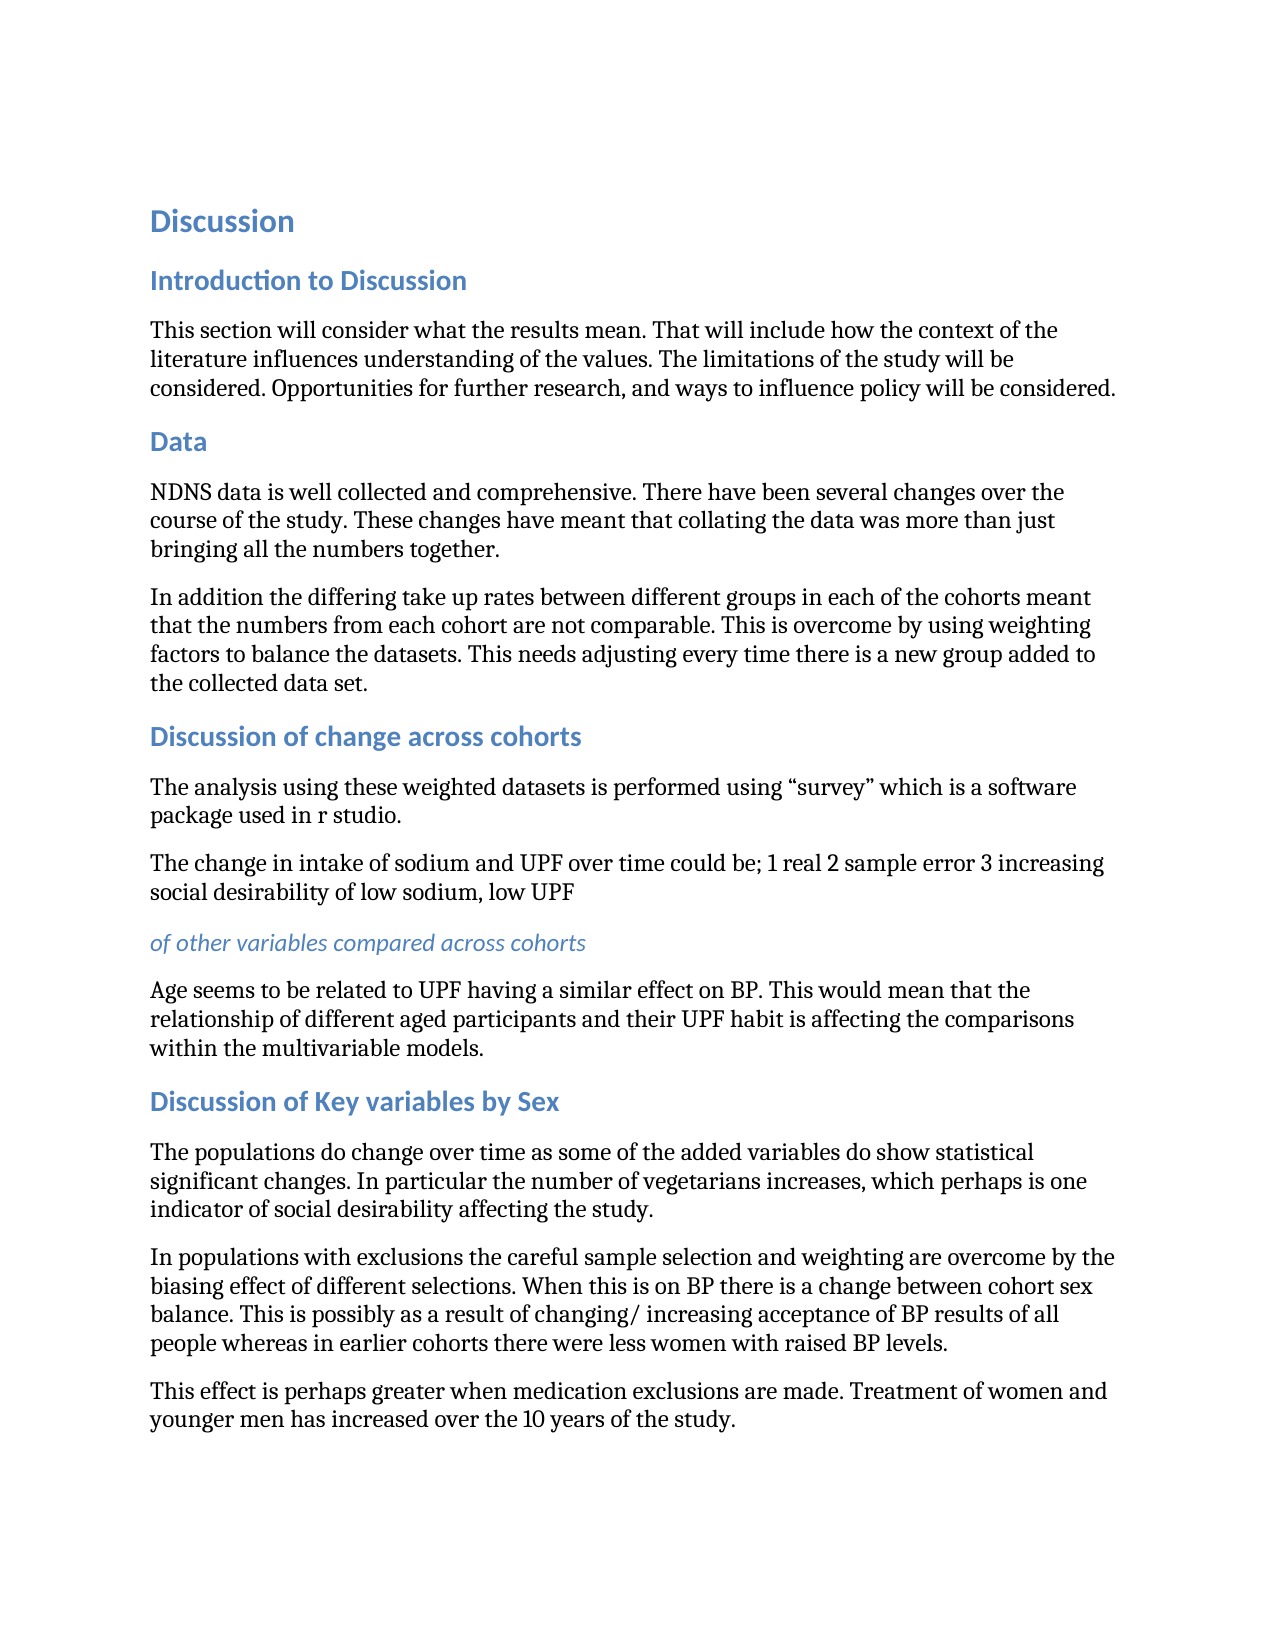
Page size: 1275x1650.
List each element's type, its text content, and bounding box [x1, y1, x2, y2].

text The populations do change over time as some of the added variables do show statistical significant changes. In particular the number of vegetarians increases, which perhaps is one indicator of social desirability affecting the study. [150, 1138, 1125, 1224]
text The analysis using these weighted datasets is performed using “survey” which is a software package used in r studio. [150, 773, 1125, 830]
subtitle Discussion of Key variables by Sex [150, 1083, 1125, 1119]
subtitle of other variables compared across cohorts [150, 927, 1125, 958]
text The change in intake of sodium and UPF over time could be; 1 real 2 sample error 3 increasing social desirability of low sodium, low UPF [150, 849, 1125, 906]
subtitle Data [150, 423, 1125, 459]
text In addition the differing take up rates between different groups in each of the cohorts meant that the numbers from each cohort are not comparable. This is overcome by using weighting factors to balance the datasets. This needs adjusting every time there is a new group added to the collected data set. [150, 582, 1125, 697]
text In populations with exclusions the careful sample selection and weighting are overcome by the biasing effect of different selections. When this is on BP there is a change between cohort sex balance. This is possibly as a result of changing/ increasing acceptance of BP results of all people whereas in earlier cohorts there were less women with raised BP levels. [150, 1243, 1125, 1358]
subtitle Discussion [150, 200, 1125, 241]
text NDNS data is well collected and comprehensive. There have been several changes over the course of the study. These changes have meant that collating the data was more than just bringing all the numbers together. [150, 477, 1125, 564]
text This effect is perhaps greater when medication exclusions are made. Treatment of women and younger men has increased over the 10 years of the study. [150, 1377, 1125, 1434]
subtitle Discussion of change across cohorts [150, 718, 1125, 754]
subtitle Introduction to Discussion [150, 262, 1125, 297]
text Age seems to be related to UPF having a similar effect on BP. This would mean that the relationship of different aged participants and their UPF habit is affecting the comparisons within the multivariable models. [150, 976, 1125, 1063]
text This section will consider what the results mean. That will include how the context of the literature influences understanding of the values. The limitations of the study will be considered. Opportunities for further research, and ways to influence policy will be considered. [150, 316, 1125, 402]
